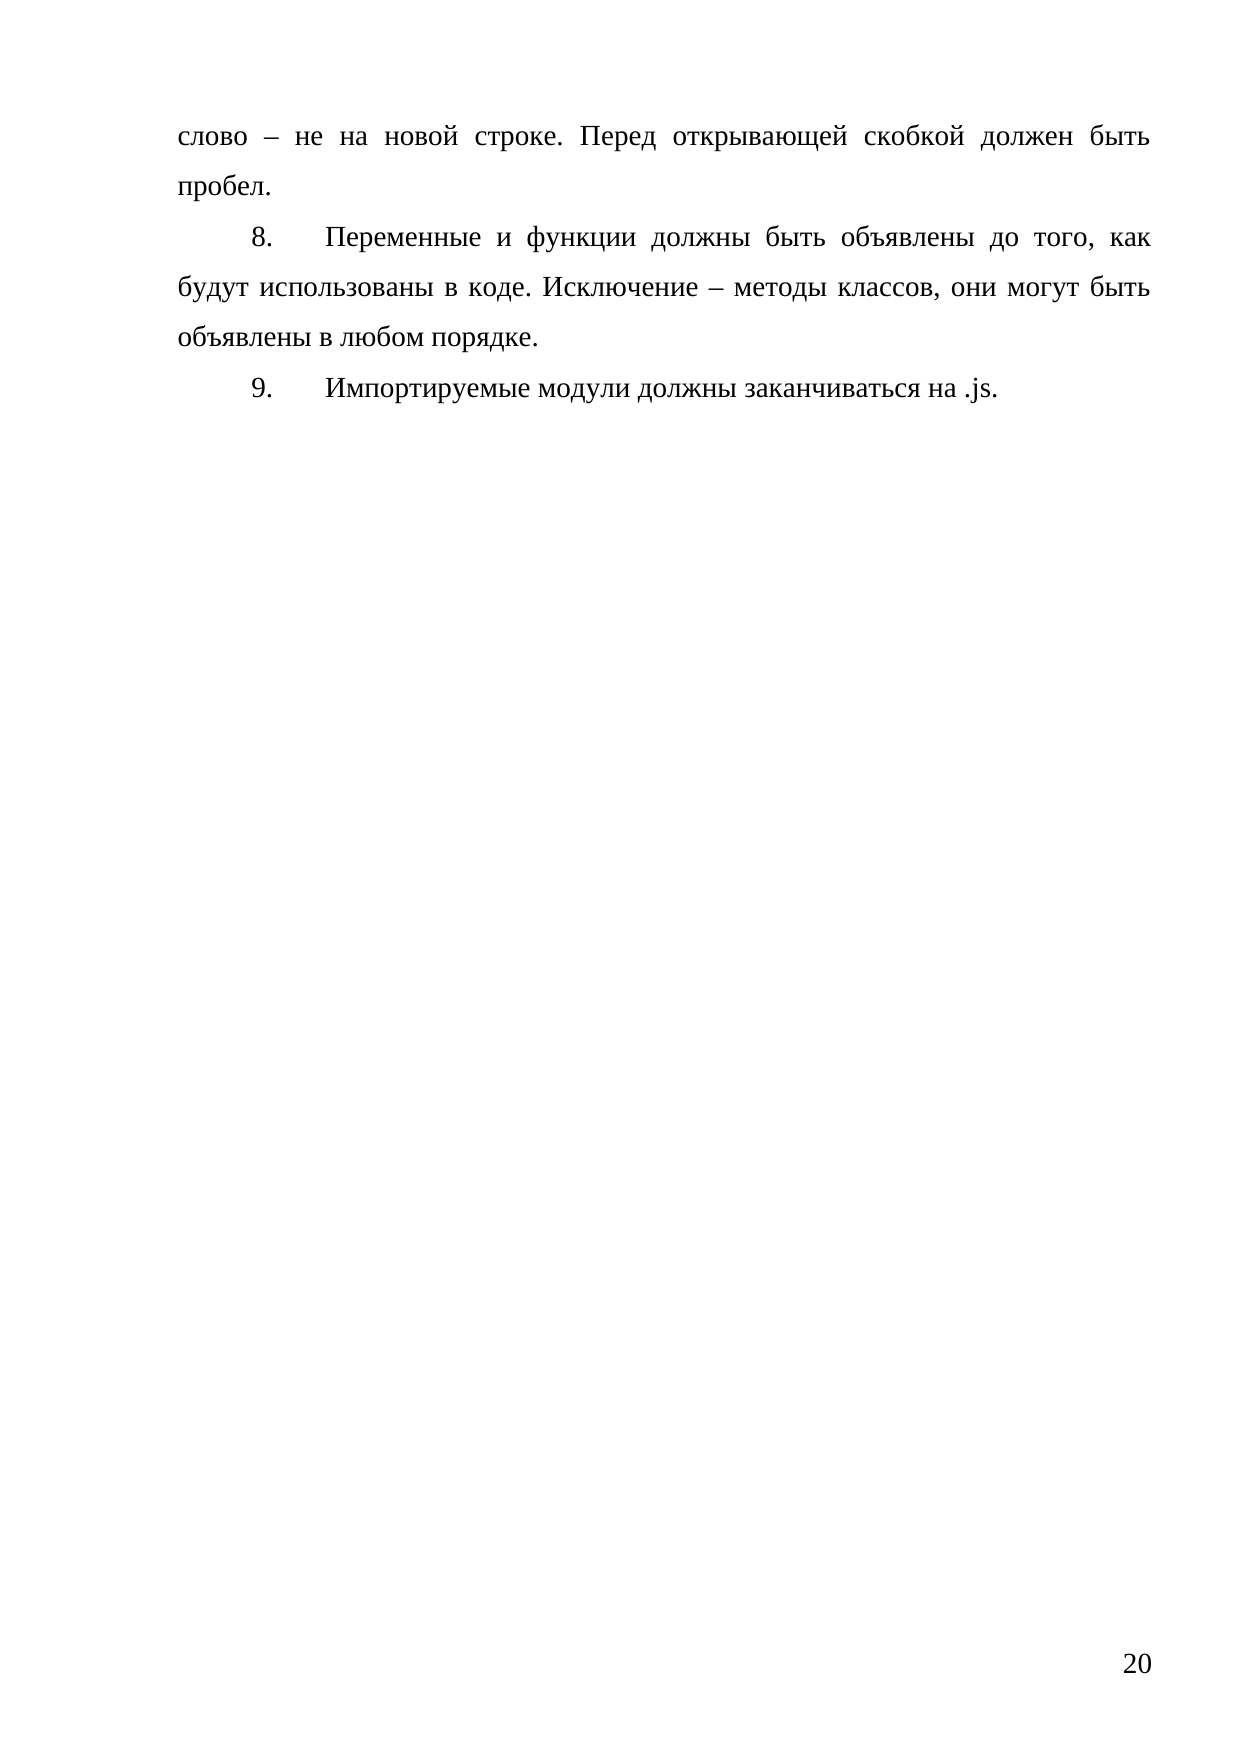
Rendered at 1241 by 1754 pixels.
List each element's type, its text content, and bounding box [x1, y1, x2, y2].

list Импортируемые модули должны заканчиваться на .js. [177, 370, 1152, 403]
list Переменные и функции должны быть объявлены до того, как будут использованы в коде. Исключение – методы классов, они могут быть объявлены в любом порядке. [177, 219, 1152, 353]
